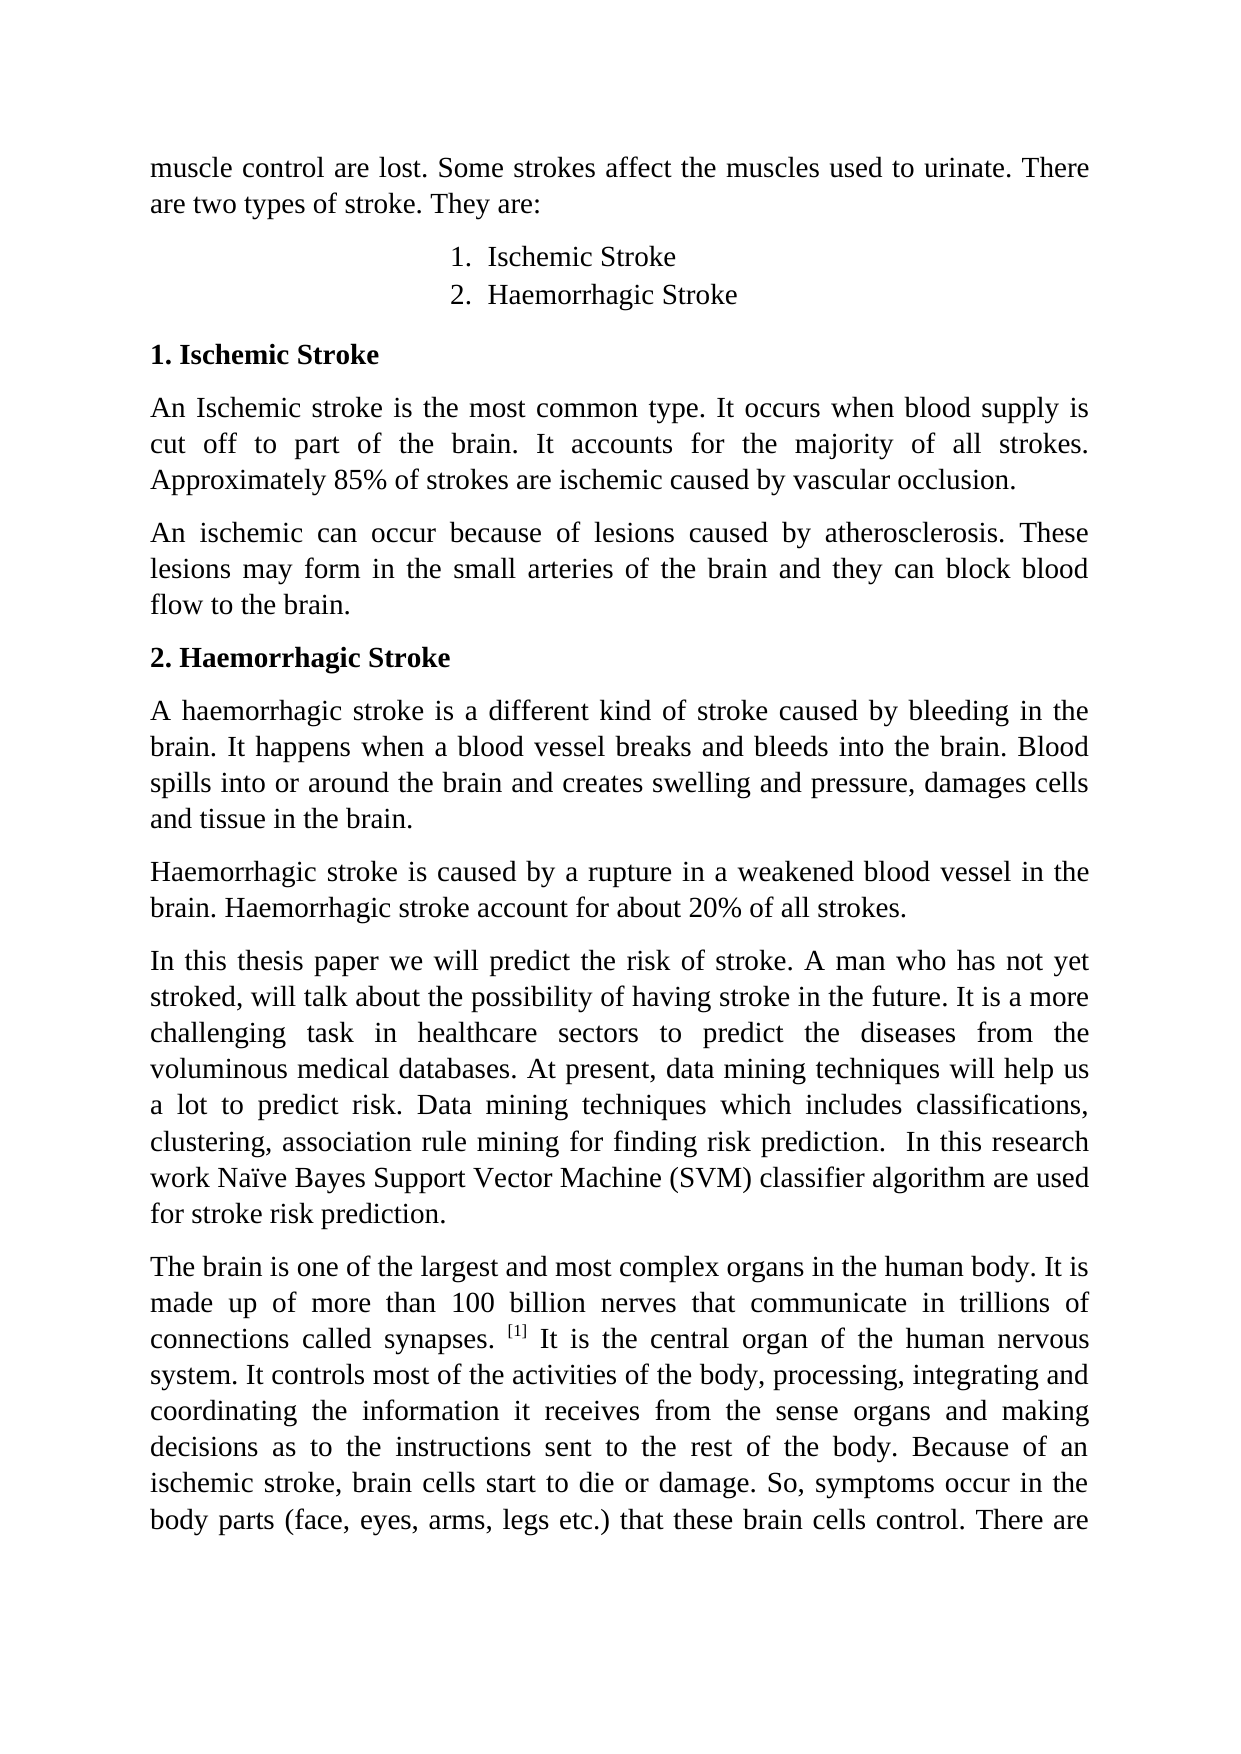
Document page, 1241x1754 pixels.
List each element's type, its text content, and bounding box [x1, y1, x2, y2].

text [150, 1249, 1090, 1535]
text In this thesis paper we will predict the risk of stroke. A man who has not yet stroked, will talk about the possibility of having stroke in the future. It is a more challenging task in healthcare sectors to predict the diseases from the voluminous medical databases. At present, data mining techniques will help us a lot to predict risk. Data mining techniques which includes classifications, clustering, association rule mining for finding risk prediction. In this research work Naïve Bayes Support Vector Machine (SVM) classifier algorithm are used for stroke risk prediction. [150, 943, 1090, 1229]
text An Ischemic stroke is the most common type. It occurs when blood supply is cut off to part of the brain. It accounts for the majority of all strokes. Approximately 85% of strokes are ischemic caused by vascular occlusion. [150, 390, 1090, 496]
text An ischemic can occur because of lesions caused by atherosclerosis. These lesions may form in the small arteries of the brain and they can block blood flow to the brain. [150, 515, 1090, 621]
list Haemorrhagic Stroke [450, 277, 1090, 311]
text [150, 150, 1090, 220]
list Ischemic Stroke [450, 239, 1090, 272]
text 2. Haemorrhagic Stroke [150, 640, 1090, 673]
text A haemorrhagic stroke is a different kind of stroke caused by bleeding in the brain. It happens when a blood vessel breaks and bleeds into the brain. Blood spills into or around the brain and creates swelling and pressure, damages cells and tissue in the brain. [150, 693, 1090, 835]
text Haemorrhagic stroke is caused by a rupture in a weakened blood vessel in the brain. Haemorrhagic stroke account for about 20% of all strokes. [150, 854, 1090, 924]
text 1. Ischemic Stroke [150, 337, 1090, 370]
